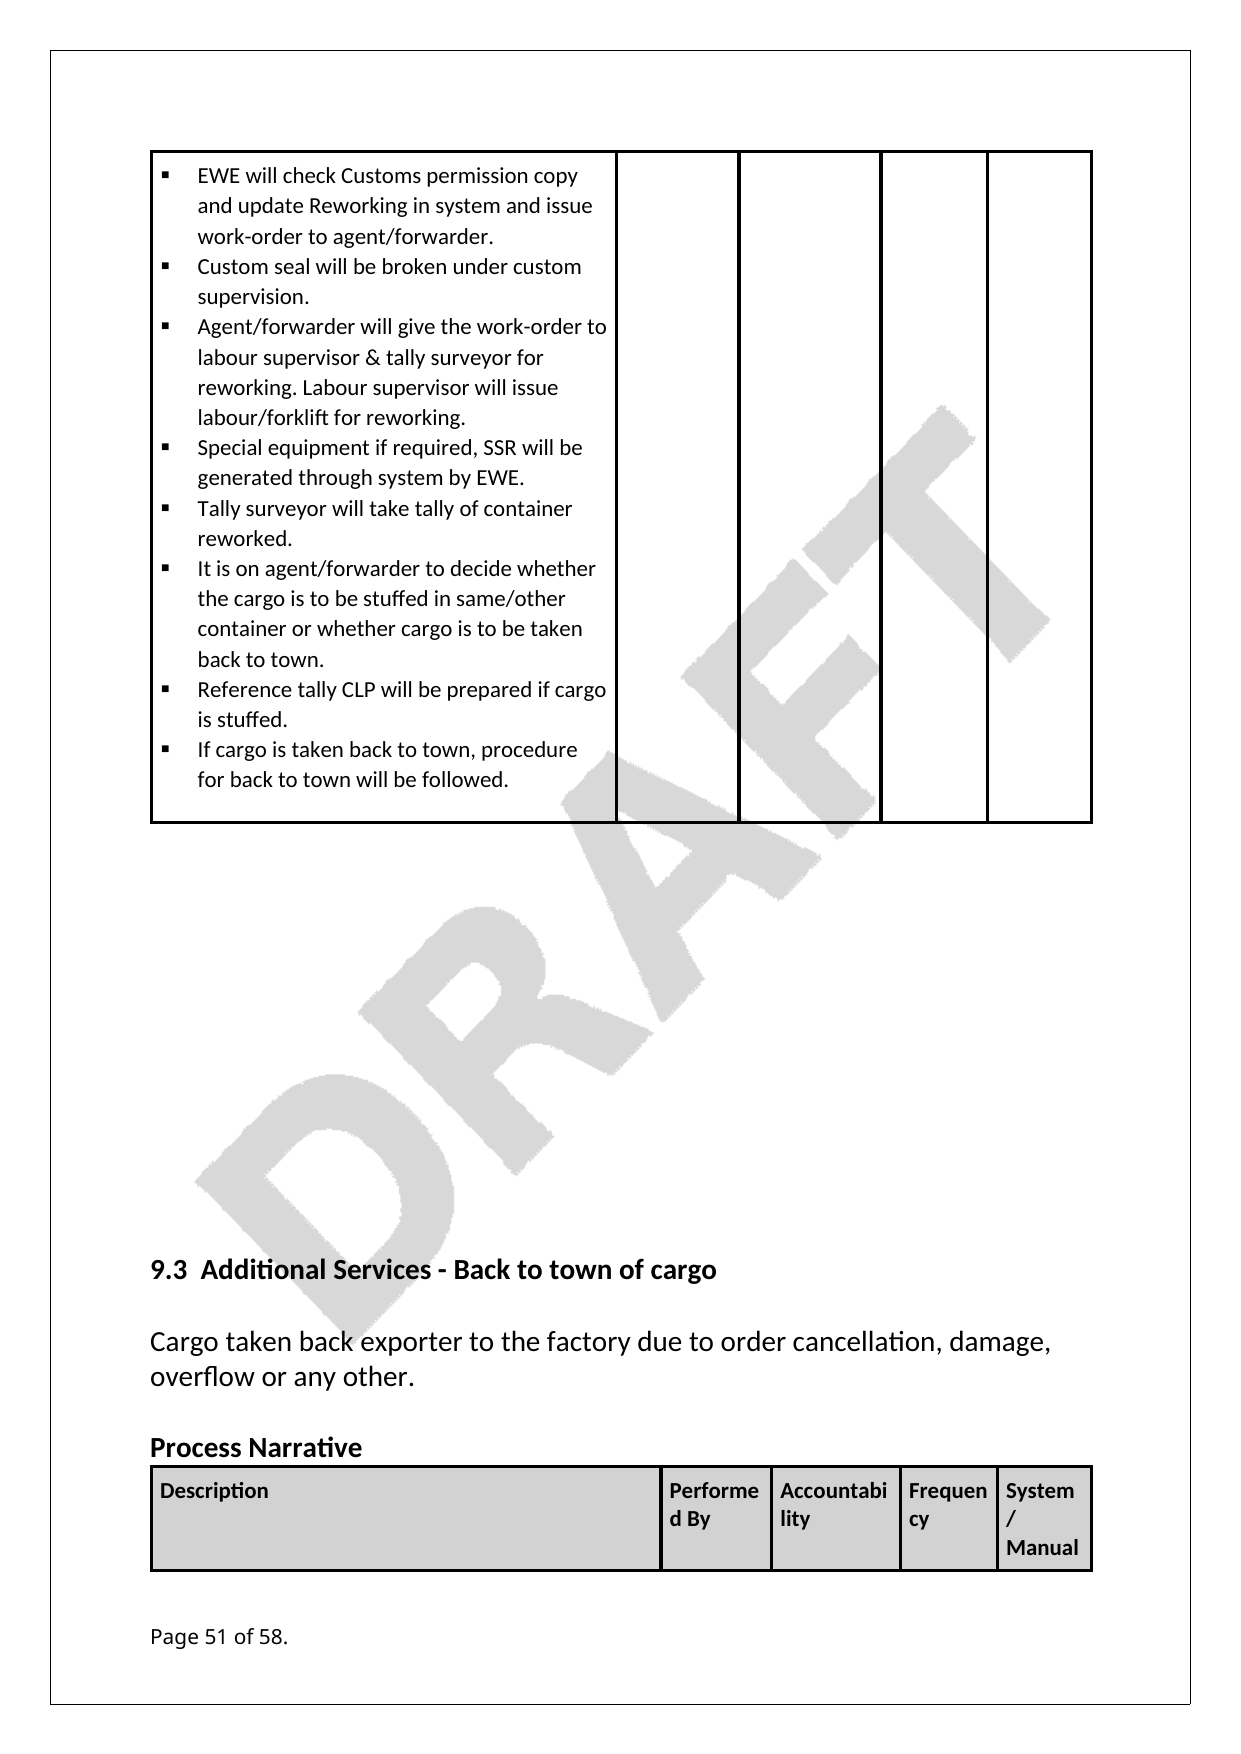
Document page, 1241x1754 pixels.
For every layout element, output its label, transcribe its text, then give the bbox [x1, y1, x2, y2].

table_header Accountability [773, 1468, 899, 1569]
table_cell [153, 153, 615, 821]
table_header System / Manual [999, 1468, 1090, 1569]
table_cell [618, 153, 737, 821]
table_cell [741, 153, 879, 821]
subtitle Cargo taken back exporter to the factory due to order cancellation, damage, overflow or any other. [150, 1323, 1090, 1394]
table_cell Manual [989, 153, 1090, 821]
text Process Narrative [141, 1429, 1090, 1465]
subtitle 9.3 Additional Services - Back to town of cargo [150, 1251, 1090, 1287]
table_header Frequency [902, 1468, 996, 1569]
table_header Performed By [663, 1468, 770, 1569]
table_header Description [153, 1468, 659, 1569]
table_cell As & When [883, 153, 986, 821]
